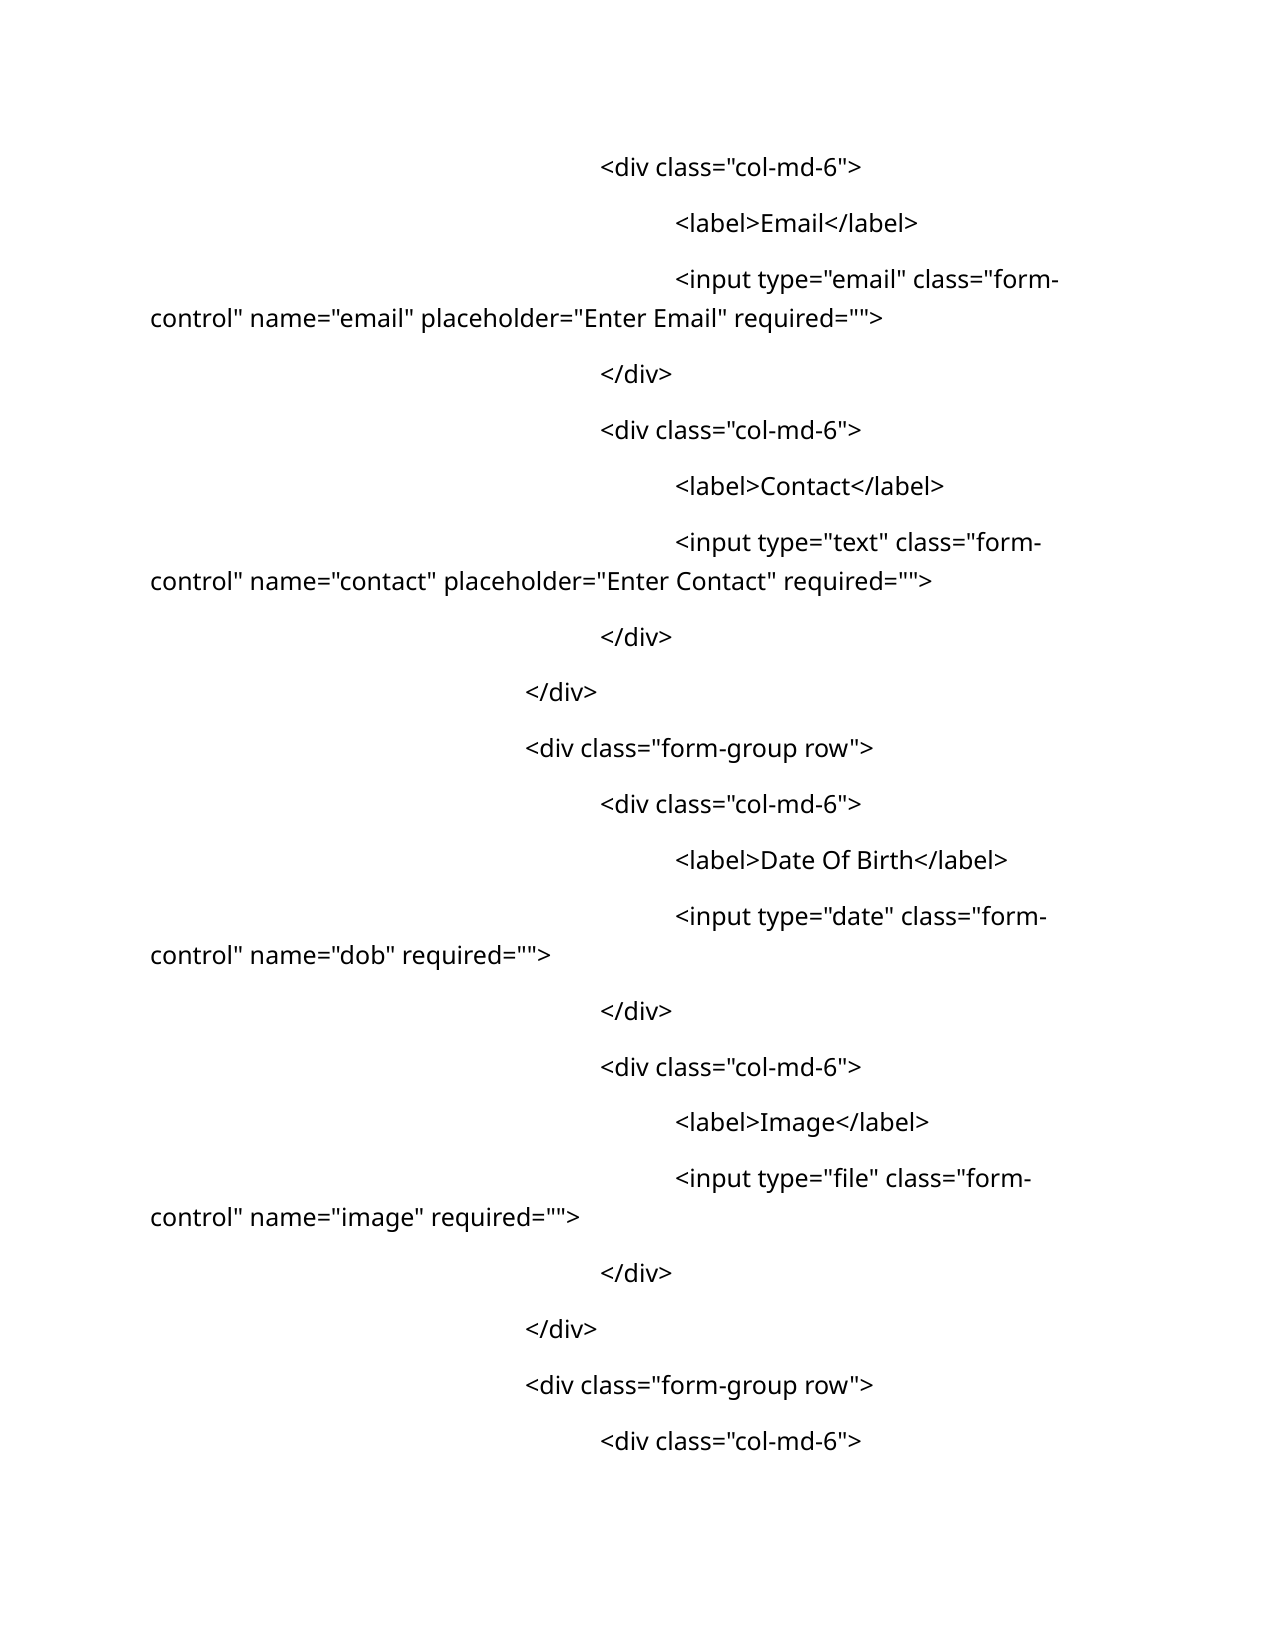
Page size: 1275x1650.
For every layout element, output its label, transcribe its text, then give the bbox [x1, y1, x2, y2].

text <div class="form-group row"> [150, 731, 1125, 765]
text <label>Contact</label> [150, 468, 1125, 502]
text <div class="col-md-6"> [150, 1049, 1125, 1083]
text <input type="date" class="form-control" name="dob" required=""> [150, 898, 1125, 972]
text </div> [150, 1256, 1125, 1290]
text <label>Email</label> [150, 206, 1125, 240]
text <div class="col-md-6"> [150, 787, 1125, 821]
text <input type="text" class="form-control" name="contact" placeholder="Enter Contact" required=""> [150, 524, 1125, 597]
text <input type="file" class="form-control" name="image" required=""> [150, 1161, 1125, 1234]
text <label>Image</label> [150, 1105, 1125, 1139]
text </div> [150, 357, 1125, 391]
text <div class="form-group row"> [150, 1367, 1125, 1402]
text </div> [150, 993, 1125, 1027]
text <label>Date Of Birth</label> [150, 842, 1125, 877]
text </div> [150, 619, 1125, 653]
text <div class="col-md-6"> [150, 150, 1125, 184]
text </div> [150, 1312, 1125, 1346]
text </div> [150, 675, 1125, 709]
text <div class="col-md-6"> [150, 1423, 1125, 1457]
text <input type="email" class="form-control" name="email" placeholder="Enter Email" required=""> [150, 262, 1125, 335]
text <div class="col-md-6"> [150, 412, 1125, 447]
